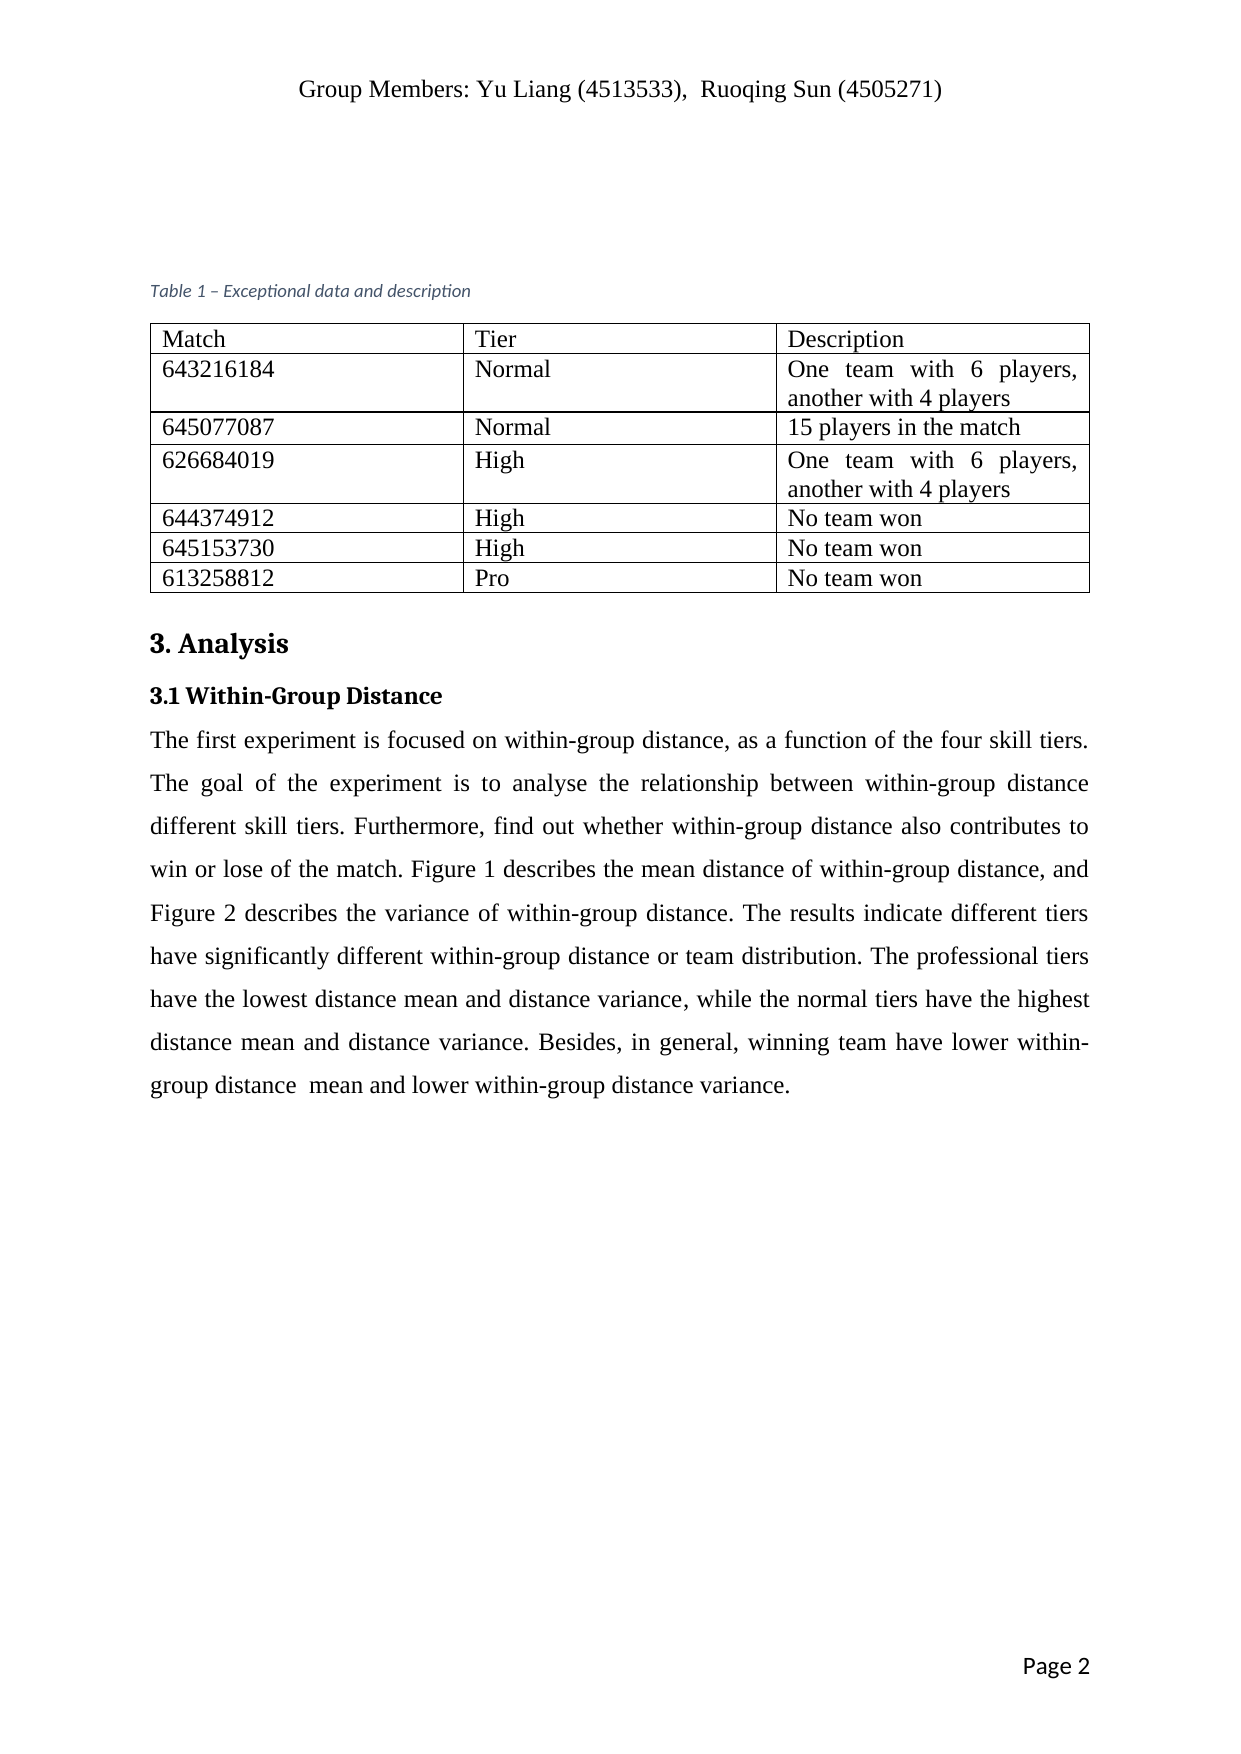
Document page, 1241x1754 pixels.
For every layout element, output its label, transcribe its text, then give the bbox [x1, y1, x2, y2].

table_cell 645077087 [151, 413, 463, 444]
table_cell No team won [777, 563, 1089, 592]
table_cell 645153730 [151, 533, 463, 562]
table_cell Normal [464, 413, 776, 444]
table_header Match [151, 324, 463, 353]
table_cell No team won [777, 533, 1089, 562]
table_cell 644374912 [151, 504, 463, 532]
subtitle 3. Analysis [150, 627, 1090, 661]
table_cell High [464, 533, 776, 562]
table_cell One team with 6 players, another with 4 players [777, 445, 1089, 502]
table_cell 15 players in the match [777, 413, 1089, 444]
table_cell No team won [777, 504, 1089, 532]
table_header Description [777, 324, 1089, 353]
table_cell 643216184 [151, 354, 463, 411]
table_cell 613258812 [151, 563, 463, 592]
table_cell Pro [464, 563, 776, 592]
table_cell 626684019 [151, 445, 463, 502]
table_header Tier [464, 324, 776, 353]
table_cell High [464, 504, 776, 532]
table_cell High [464, 445, 776, 502]
table_cell One team with 6 players, another with 4 players [777, 354, 1089, 411]
table_cell Normal [464, 354, 776, 411]
text The first experiment is focused on within-group distance, as a function of the four skill tiers. The goal of the experiment is to analyse the relationship between within-group distance different skill tiers. Furthermore, find out whether within-group distance also contributes to win or lose of the match. Figure 1 describes the mean distance of within-group distance, and Figure 2 describes the variance of within-group distance. The results indicate different tiers have significantly different within-group distance or team distribution. The professional tiers have the lowest distance mean and distance variance, while the normal tiers have the highest distance mean and distance variance. Besides, in general, winning team have lower within-group distance mean and lower within-group distance variance. [150, 725, 1090, 1099]
subtitle 3.1 Within-Group Distance [150, 682, 1090, 711]
